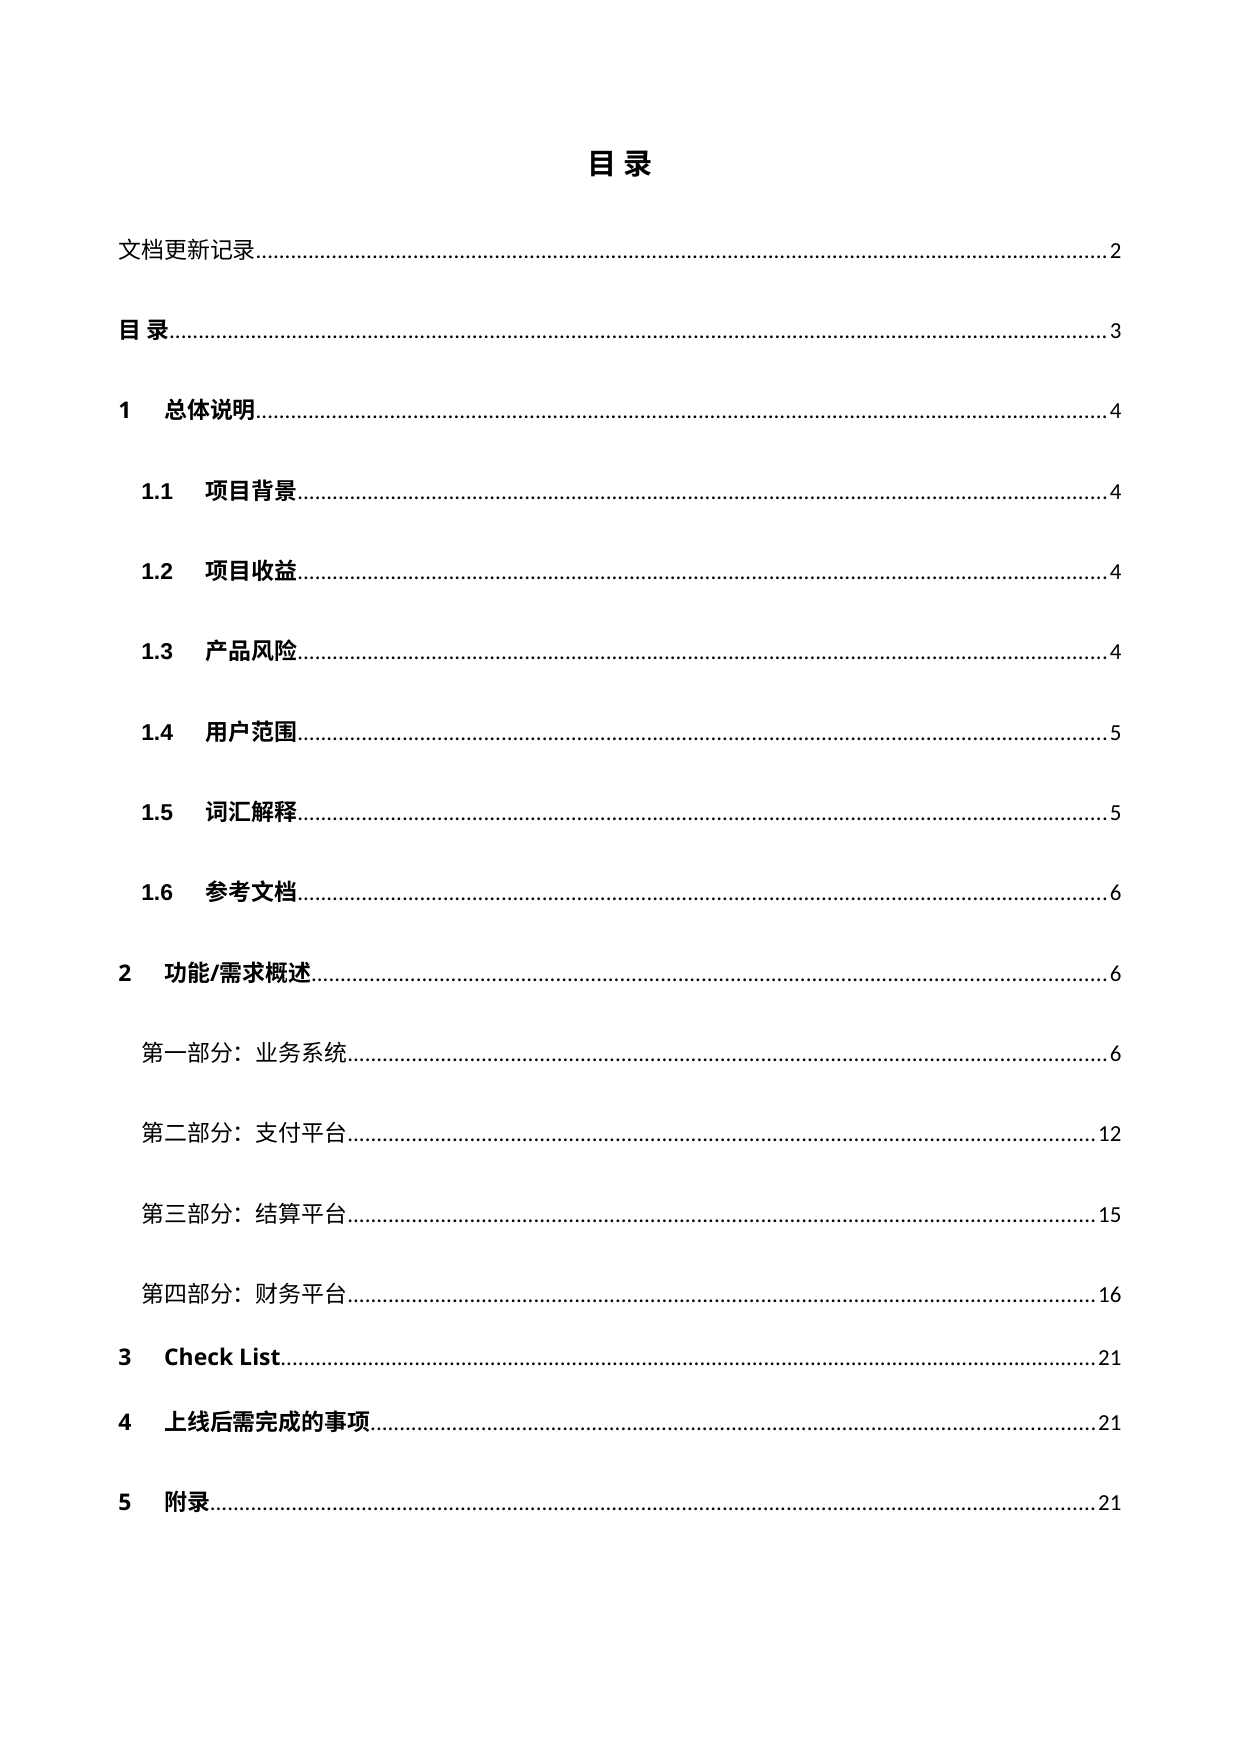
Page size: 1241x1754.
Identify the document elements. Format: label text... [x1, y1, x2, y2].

text 1.3 产品风险 4 [141, 617, 1122, 682]
text 目 录 3 [118, 296, 1122, 361]
text 3 Check List 21 [118, 1340, 1122, 1373]
text 5 附录 21 [118, 1468, 1122, 1533]
text 1.1 项目背景 4 [141, 457, 1122, 522]
text 1.2 项目收益 4 [141, 537, 1122, 602]
text 1.6 参考文档 6 [141, 858, 1122, 923]
text 第一部分：业务系统 6 [141, 1019, 1122, 1084]
text 文档更新记录 2 [118, 216, 1122, 281]
text 第三部分：结算平台 15 [141, 1179, 1122, 1244]
text 4 上线后需完成的事项 21 [118, 1388, 1122, 1453]
text 目 录 [118, 129, 1122, 194]
text 第二部分：支付平台 12 [141, 1099, 1122, 1164]
text 2 功能/需求概述 6 [118, 938, 1122, 1003]
text 1 总体说明 4 [118, 376, 1122, 441]
text 1.5 词汇解释 5 [141, 778, 1122, 843]
text 第四部分：财务平台 16 [141, 1260, 1122, 1325]
text 1.4 用户范围 5 [141, 698, 1122, 763]
